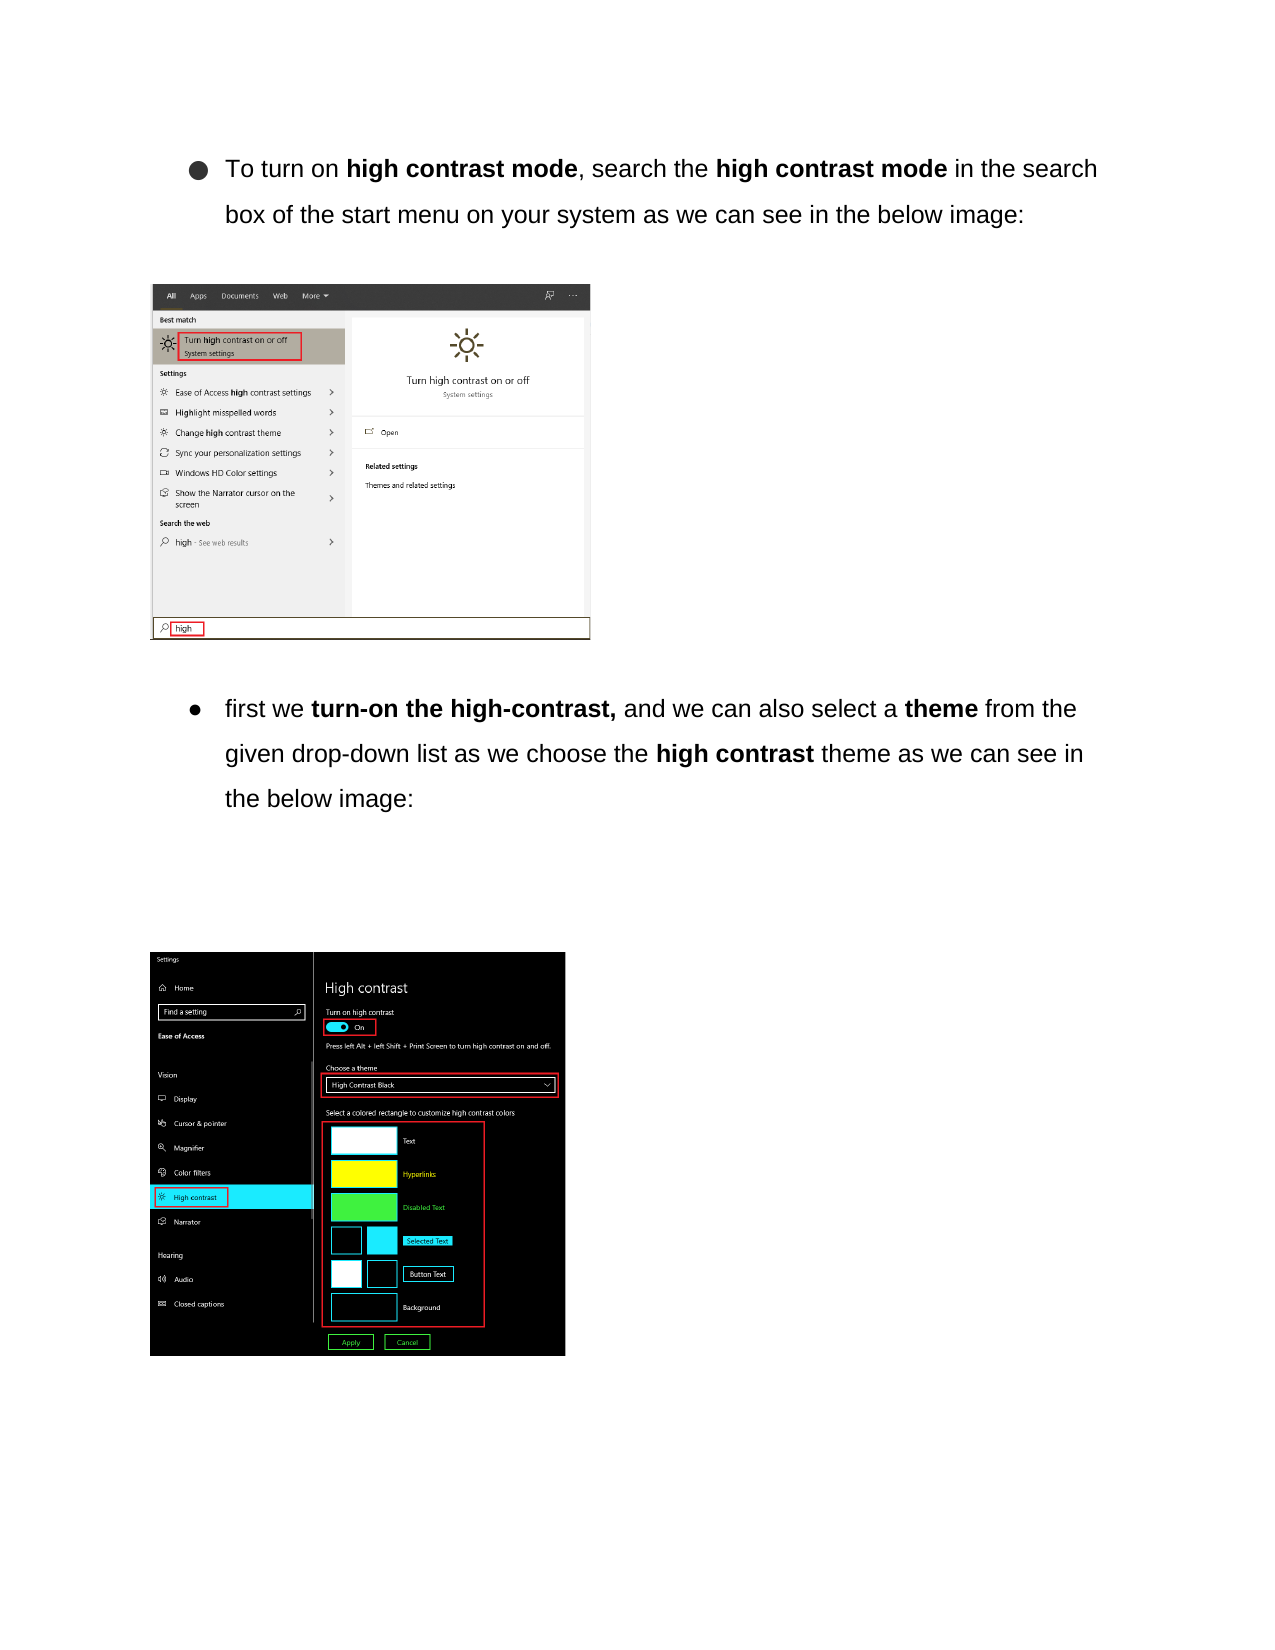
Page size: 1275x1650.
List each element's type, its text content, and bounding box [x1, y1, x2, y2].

list To turn on high contrast mode, search the high contrast mode in the search box of the start menu on your system as we can see in the below image: [187, 150, 1129, 233]
picture [150, 284, 591, 640]
list first we turn-on the high-contrast, and we can also select a theme from the given drop-down list as we choose the high contrast theme as we can see in the below image: [187, 690, 1129, 816]
picture [150, 952, 566, 1356]
